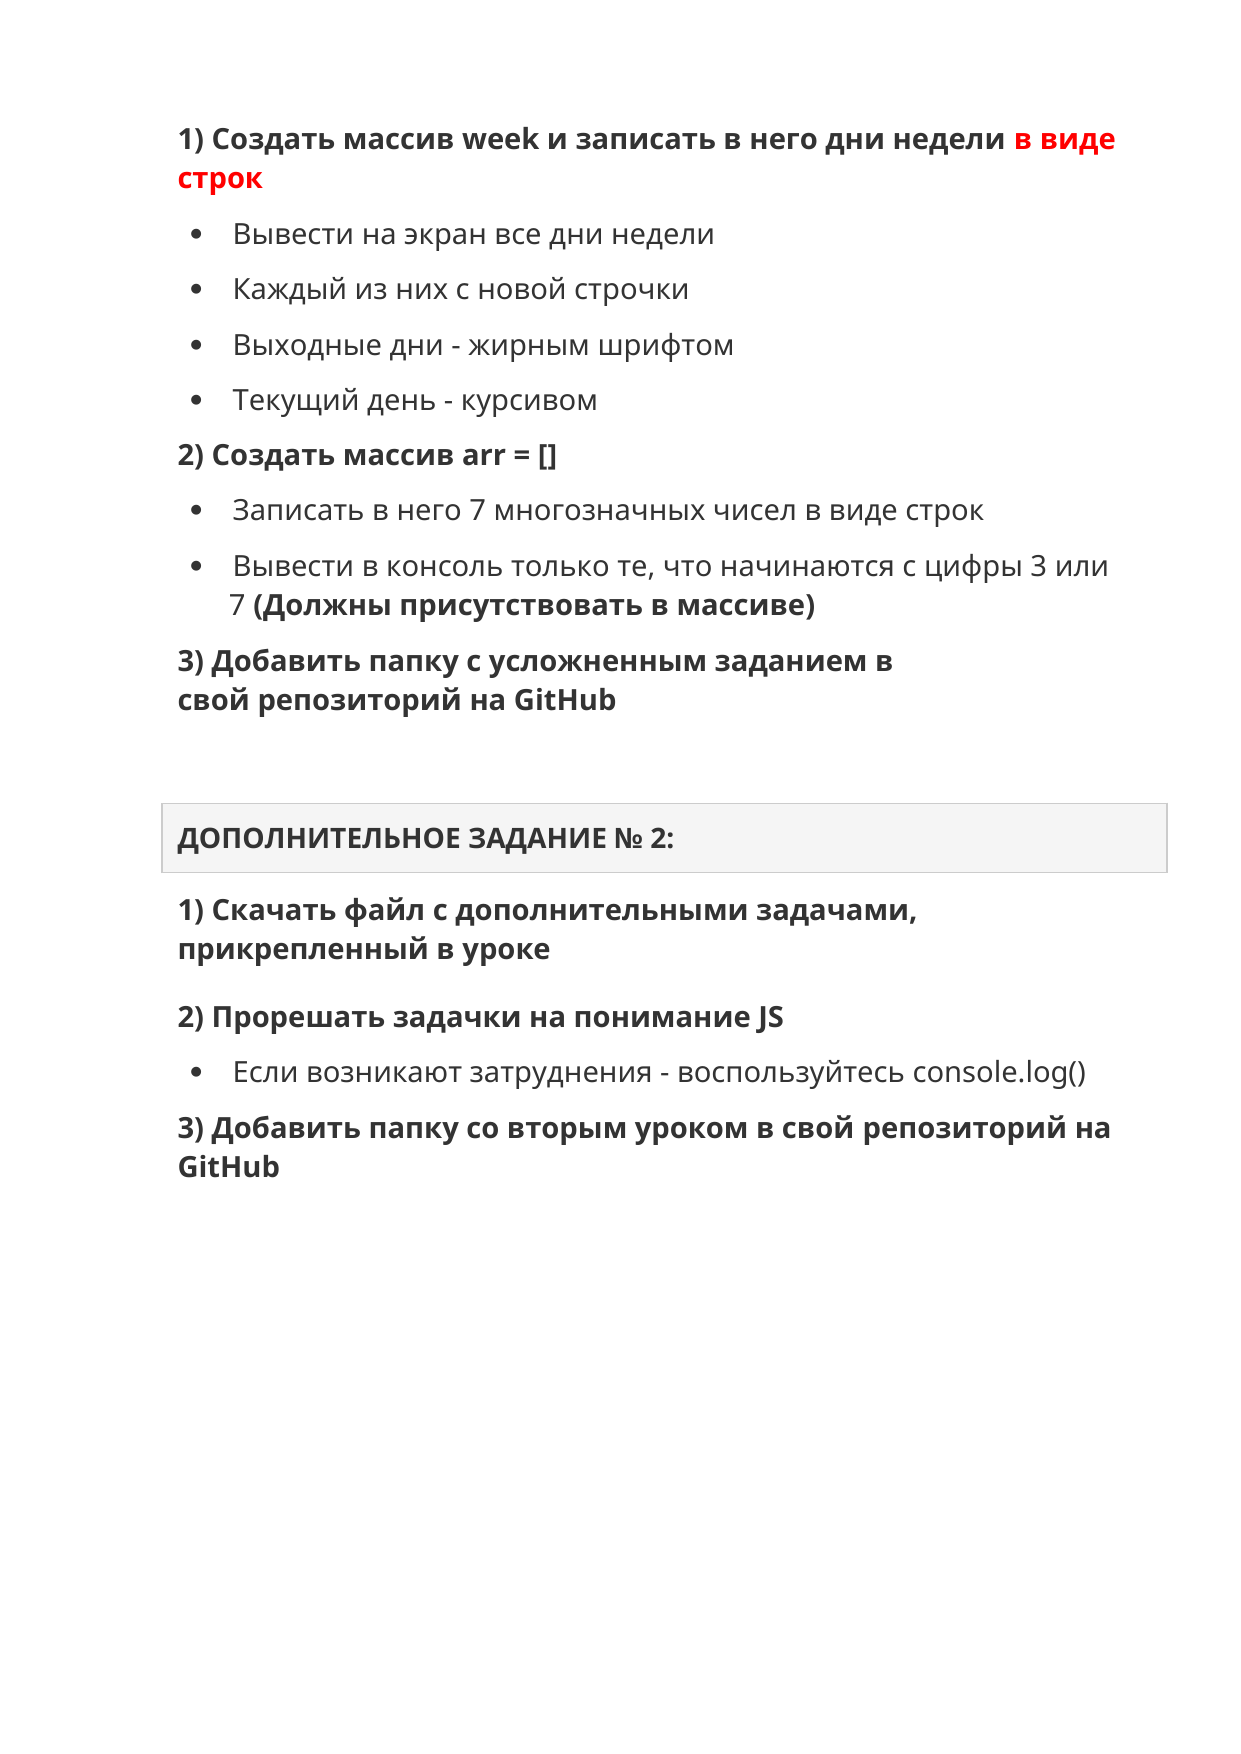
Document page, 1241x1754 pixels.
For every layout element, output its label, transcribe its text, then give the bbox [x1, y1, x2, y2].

text  Вывести в консоль только те, что начинаются с цифры 3 или 7 (Должны присутствовать в массиве) [191, 545, 1152, 624]
text  Текущий день - курсивом [191, 379, 1152, 419]
text  Каждый из них с новой строчки [191, 268, 1152, 308]
text 3) Добавить папку со вторым уроком в свой репозиторий на GitHub [177, 1107, 1152, 1186]
text  Вывести на экран все дни недели [191, 213, 1152, 253]
text 2) Создать массив arr = [] [177, 434, 1152, 474]
text 2) Прорешать задачки на понимание JS [177, 996, 1152, 1036]
text 1) Скачать файл с дополнительными задачами, прикрепленный в уроке [177, 889, 1152, 996]
text  Если возникают затруднения - воспользуйтесь console.log() [191, 1052, 1152, 1091]
text  Записать в него 7 многозначных чисел в виде строк [191, 490, 1152, 529]
text 3) Добавить папку с усложненным заданием в свой репозиторий на GitHub [177, 640, 1152, 787]
text ДОПОЛНИТЕЛЬНОЕ ЗАДАНИЕ № 2: [163, 804, 1166, 872]
text 1) Создать массив week и записать в него дни недели в виде строк [177, 118, 1152, 197]
text  Выходные дни - жирным шрифтом [191, 324, 1152, 363]
